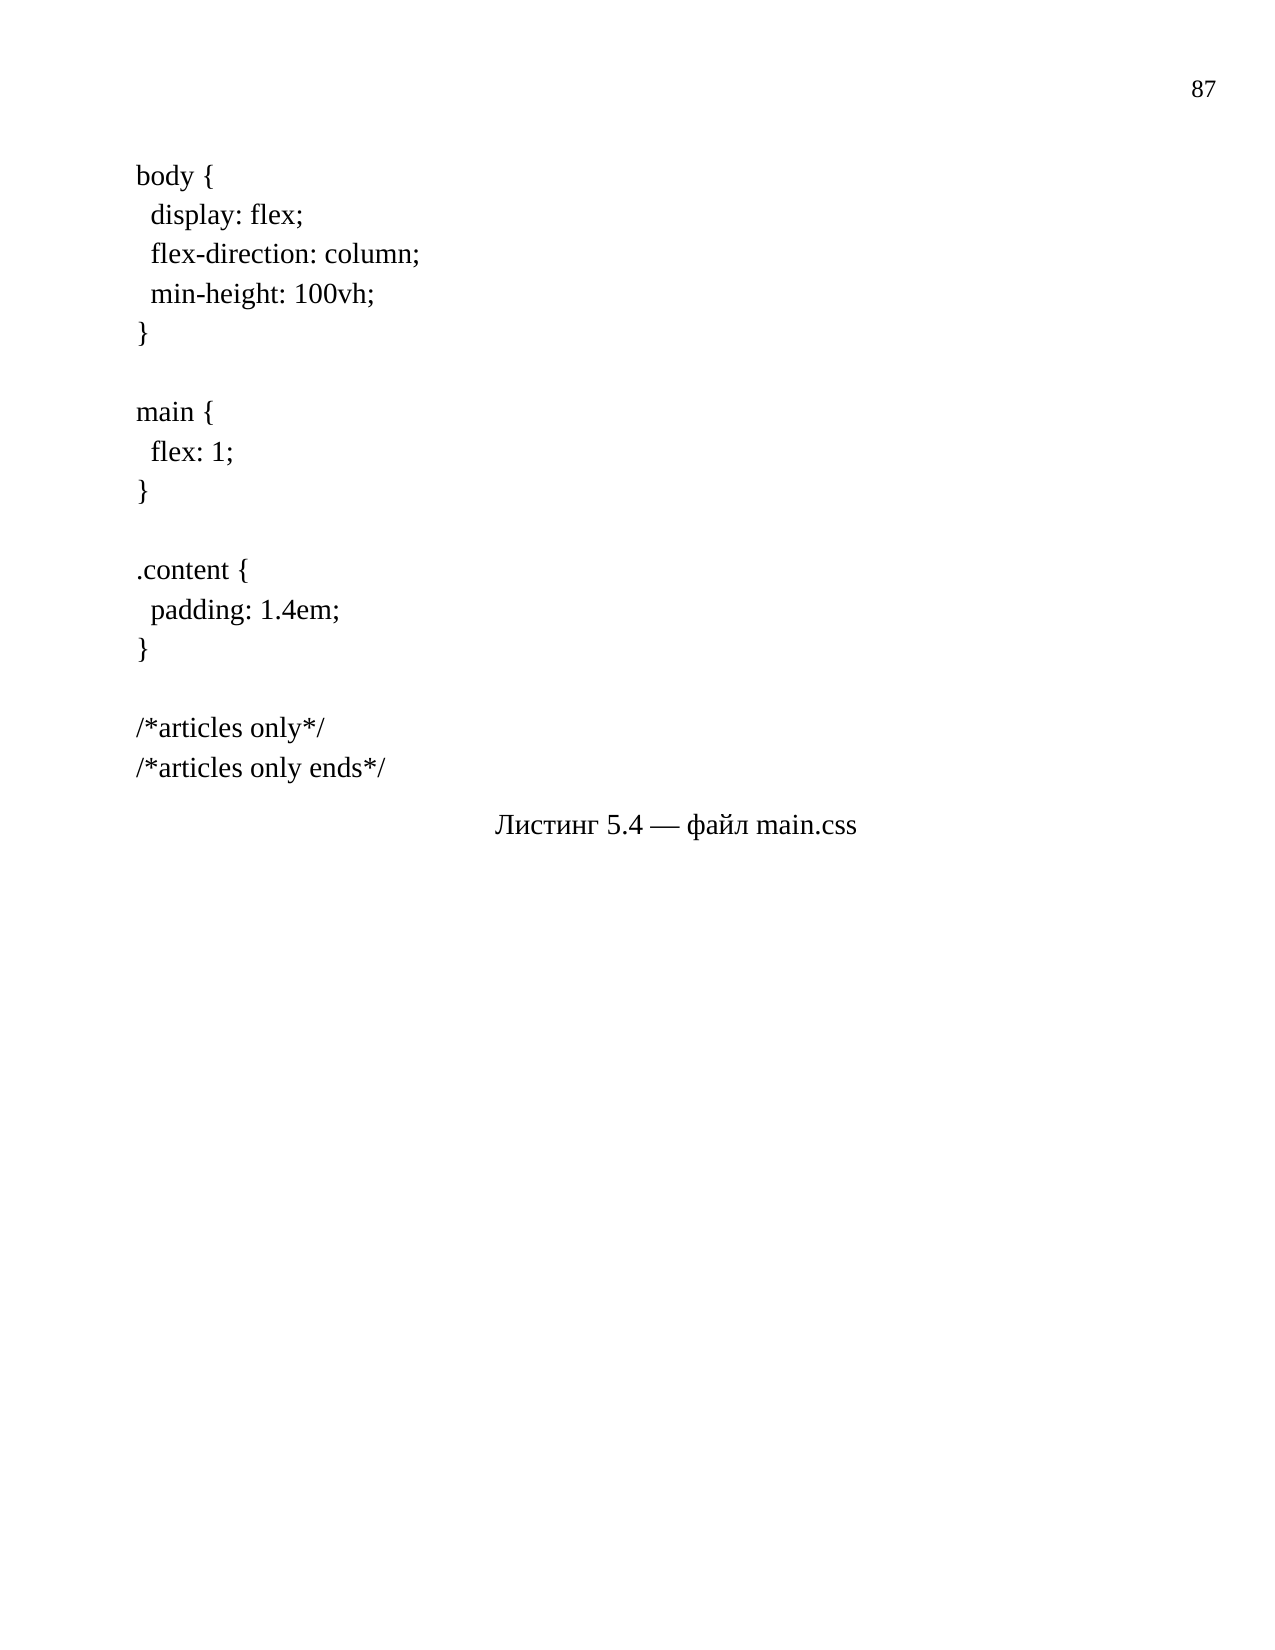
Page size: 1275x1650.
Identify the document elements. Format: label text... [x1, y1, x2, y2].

text .content { [136, 552, 1216, 586]
text /*articles only ends*/ [136, 750, 1216, 783]
text display: flex; [136, 197, 1216, 231]
text main { [136, 394, 1216, 428]
text padding: 1.4em; [136, 592, 1216, 625]
text flex: 1; [136, 434, 1216, 467]
text Листинг 5.4 — файл main.css [136, 807, 1216, 841]
text flex-direction: column; [136, 237, 1216, 270]
text min-height: 100vh; [136, 276, 1216, 309]
text body { [136, 158, 1216, 191]
text } [136, 631, 1216, 665]
text } [136, 473, 1216, 507]
text /*articles only*/ [136, 710, 1216, 744]
text } [136, 316, 1216, 349]
